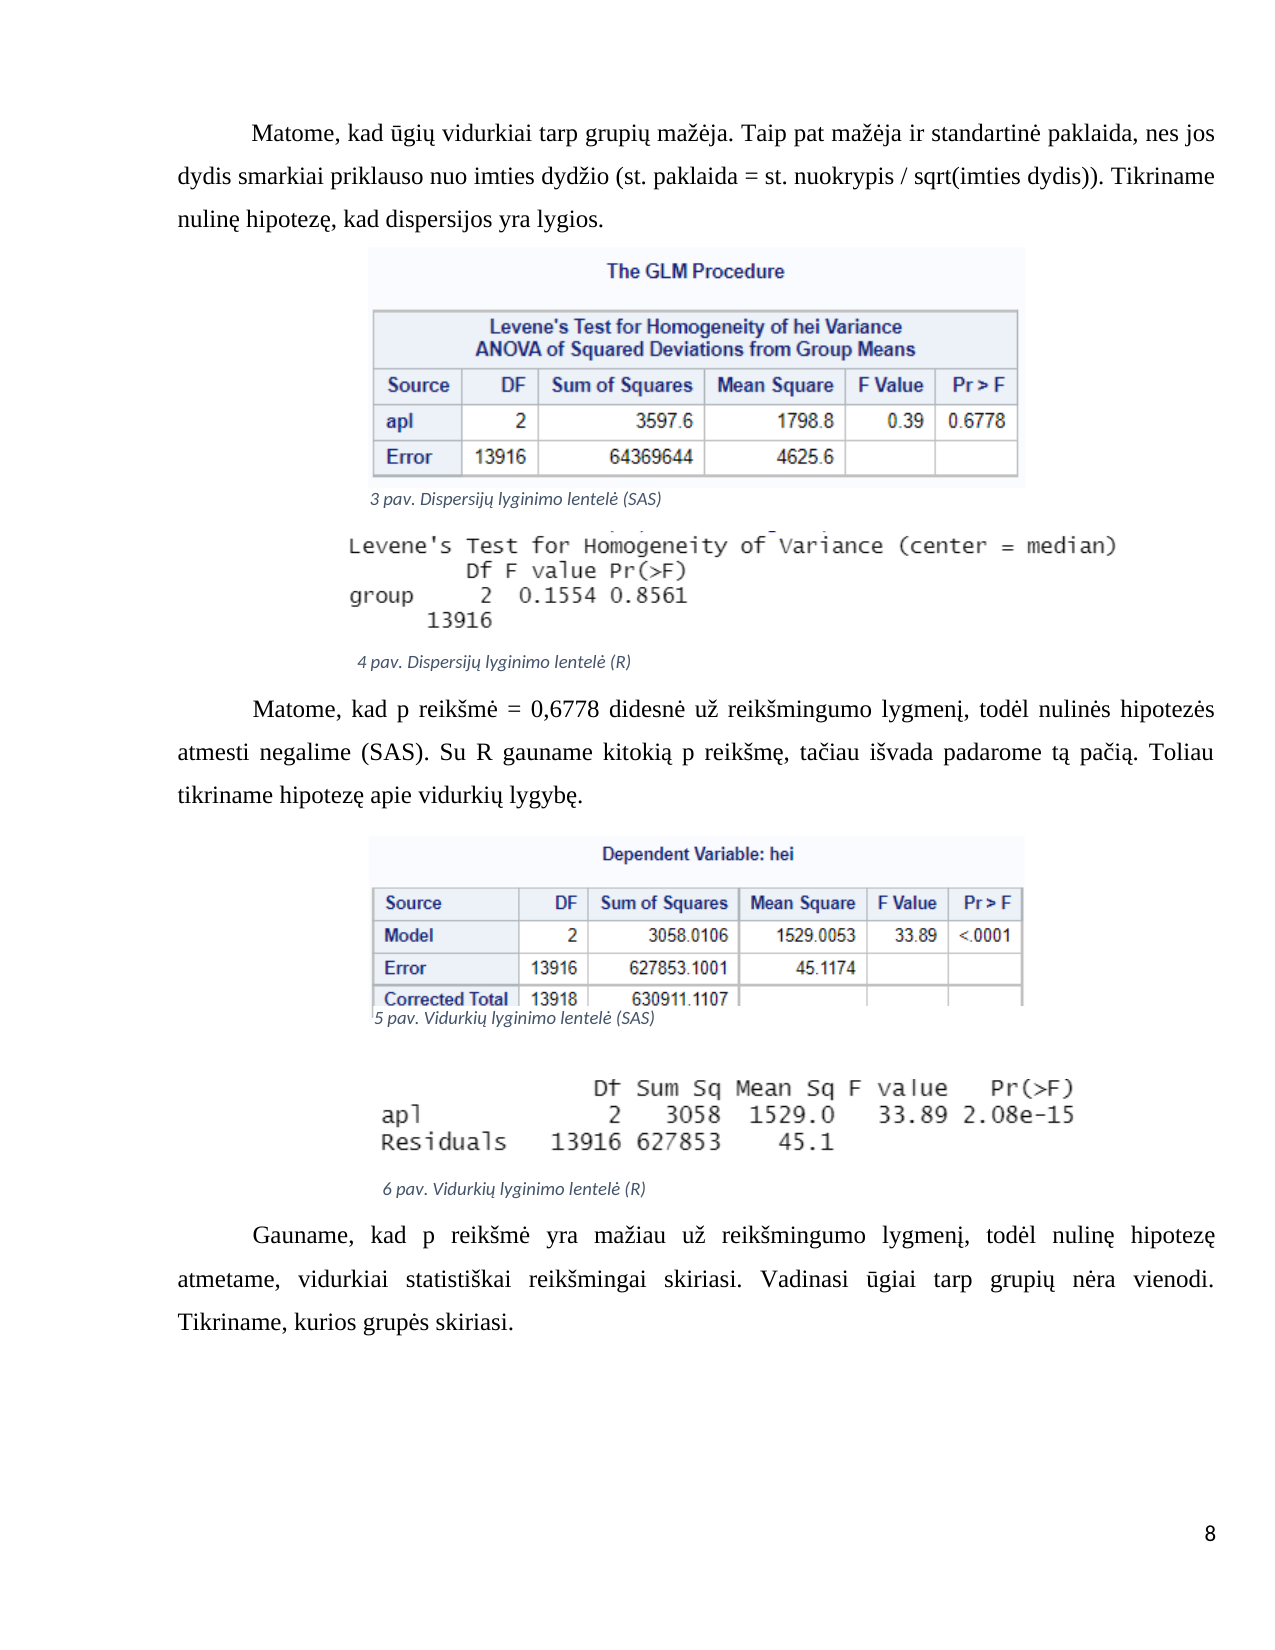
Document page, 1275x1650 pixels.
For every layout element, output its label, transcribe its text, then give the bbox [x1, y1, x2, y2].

text Gauname, kad p reikšmė yra mažiau už reikšmingumo lygmenį, todėl nulinę hipotezę atmetame, vidurkiai statistiškai reikšmingai skiriasi. Vadinasi ūgiai tarp grupių nėra vienodi. Tikriname, kurios grupės skiriasi. [177, 1221, 1216, 1336]
picture [378, 1079, 1090, 1163]
picture [367, 247, 1026, 488]
text 3 pav. Dispersijų lyginimo lentelė (SAS) [312, 487, 1216, 510]
text 4 pav. Dispersijų lyginimo lentelė (R) [252, 651, 1216, 673]
picture [368, 836, 1025, 1022]
text 6 pav. Vidurkių lyginimo lentelė (R) [327, 1177, 1216, 1200]
text Matome, kad ūgių vidurkiai tarp grupių mažėja. Taip pat mažėja ir standartinė paklaida, nes jos dydis smarkiai priklauso nuo imties dydžio (st. paklaida = st. nuokrypis / sqrt(imties dydis)). Tikriname nulinę hipotezę, kad dispersijos yra lygios. [177, 118, 1216, 233]
picture [345, 531, 1123, 637]
text Matome, kad p reikšmė = 0,6778 didesnė už reikšmingumo lygmenį, todėl nulinės hipotezės atmesti negalime (SAS). Su R gauname kitokią p reikšmę, tačiau išvada padarome tą pačią. Toliau tikriname hipotezę apie vidurkių lygybę. [177, 694, 1216, 809]
